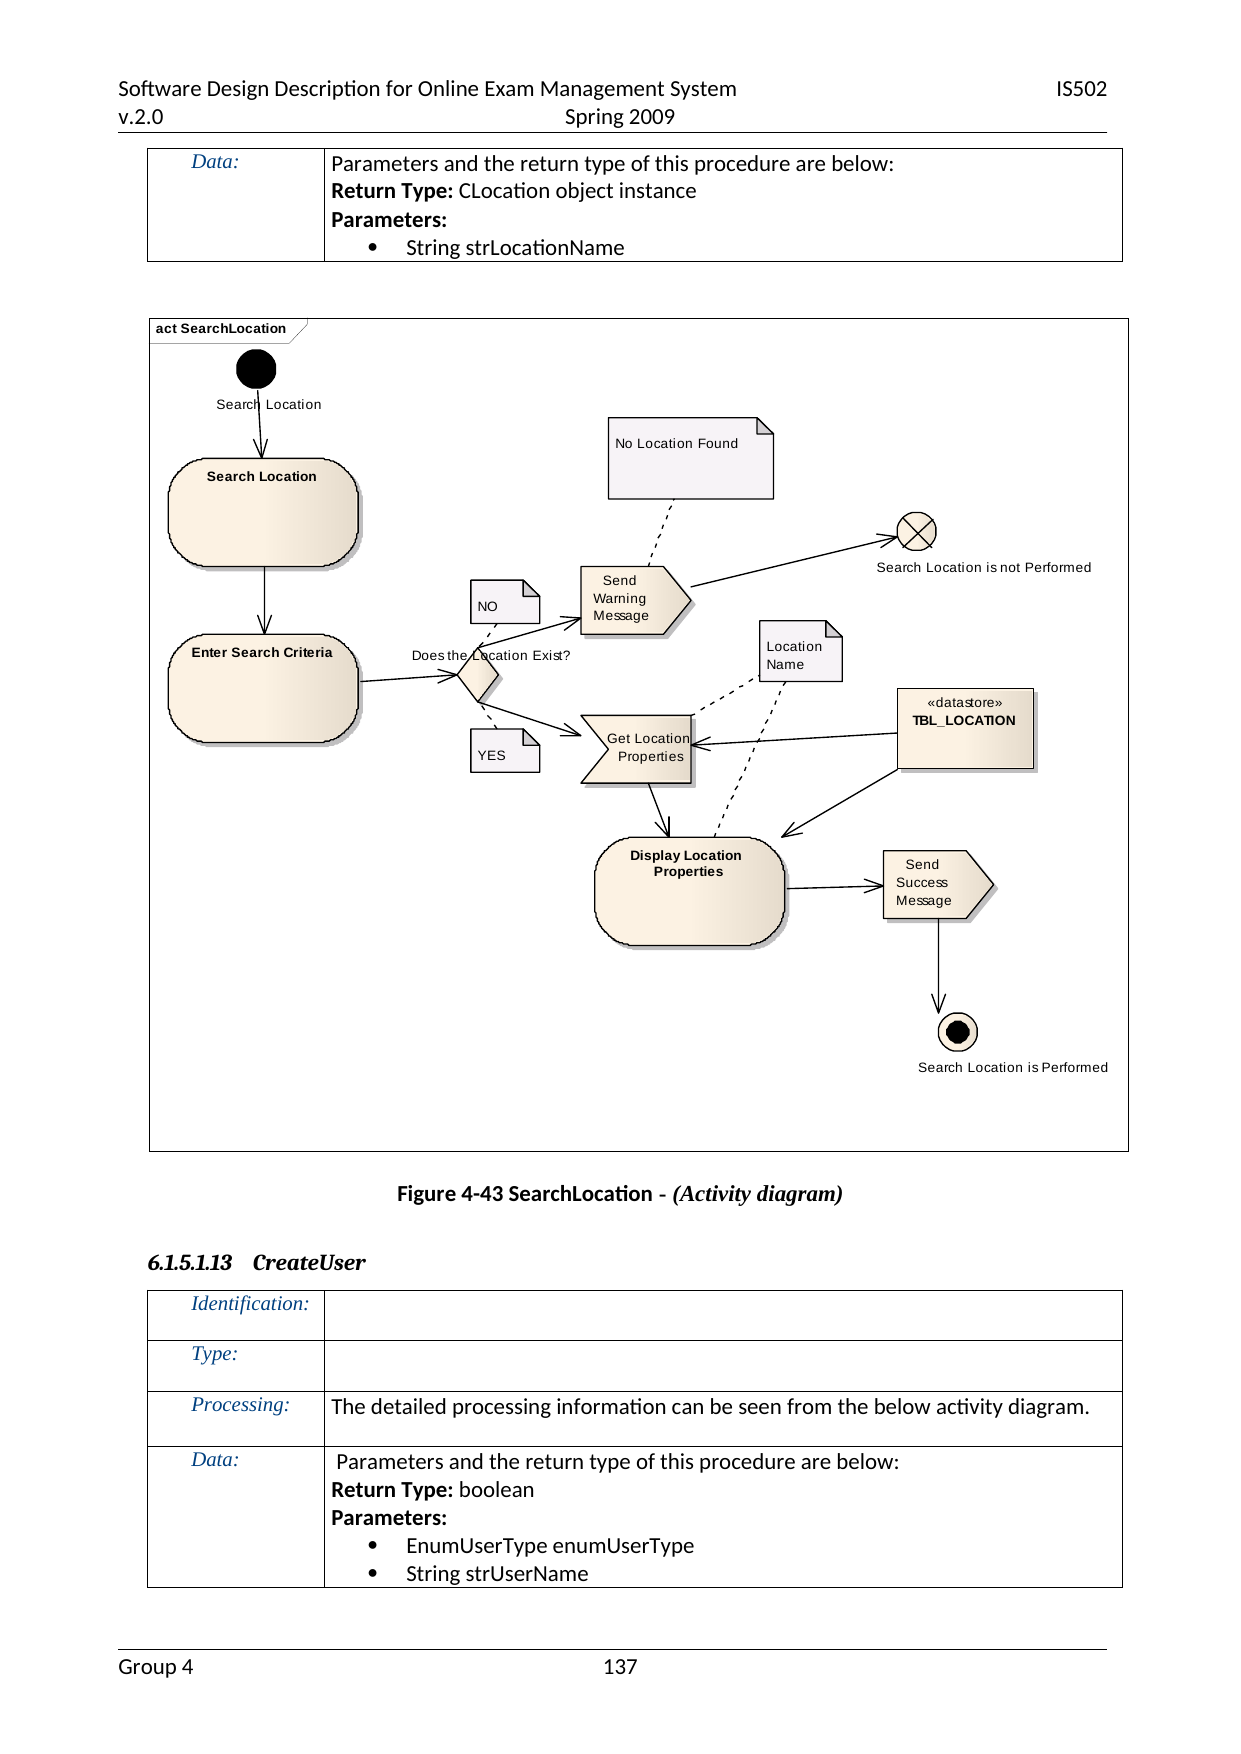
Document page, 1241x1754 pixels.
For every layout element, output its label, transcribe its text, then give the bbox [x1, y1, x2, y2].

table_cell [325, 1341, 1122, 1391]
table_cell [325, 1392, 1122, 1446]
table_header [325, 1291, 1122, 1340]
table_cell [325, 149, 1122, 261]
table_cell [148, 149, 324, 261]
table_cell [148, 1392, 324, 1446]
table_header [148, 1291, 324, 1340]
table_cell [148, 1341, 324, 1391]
subtitle CreateUser [148, 1250, 1093, 1276]
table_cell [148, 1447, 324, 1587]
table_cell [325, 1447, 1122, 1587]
